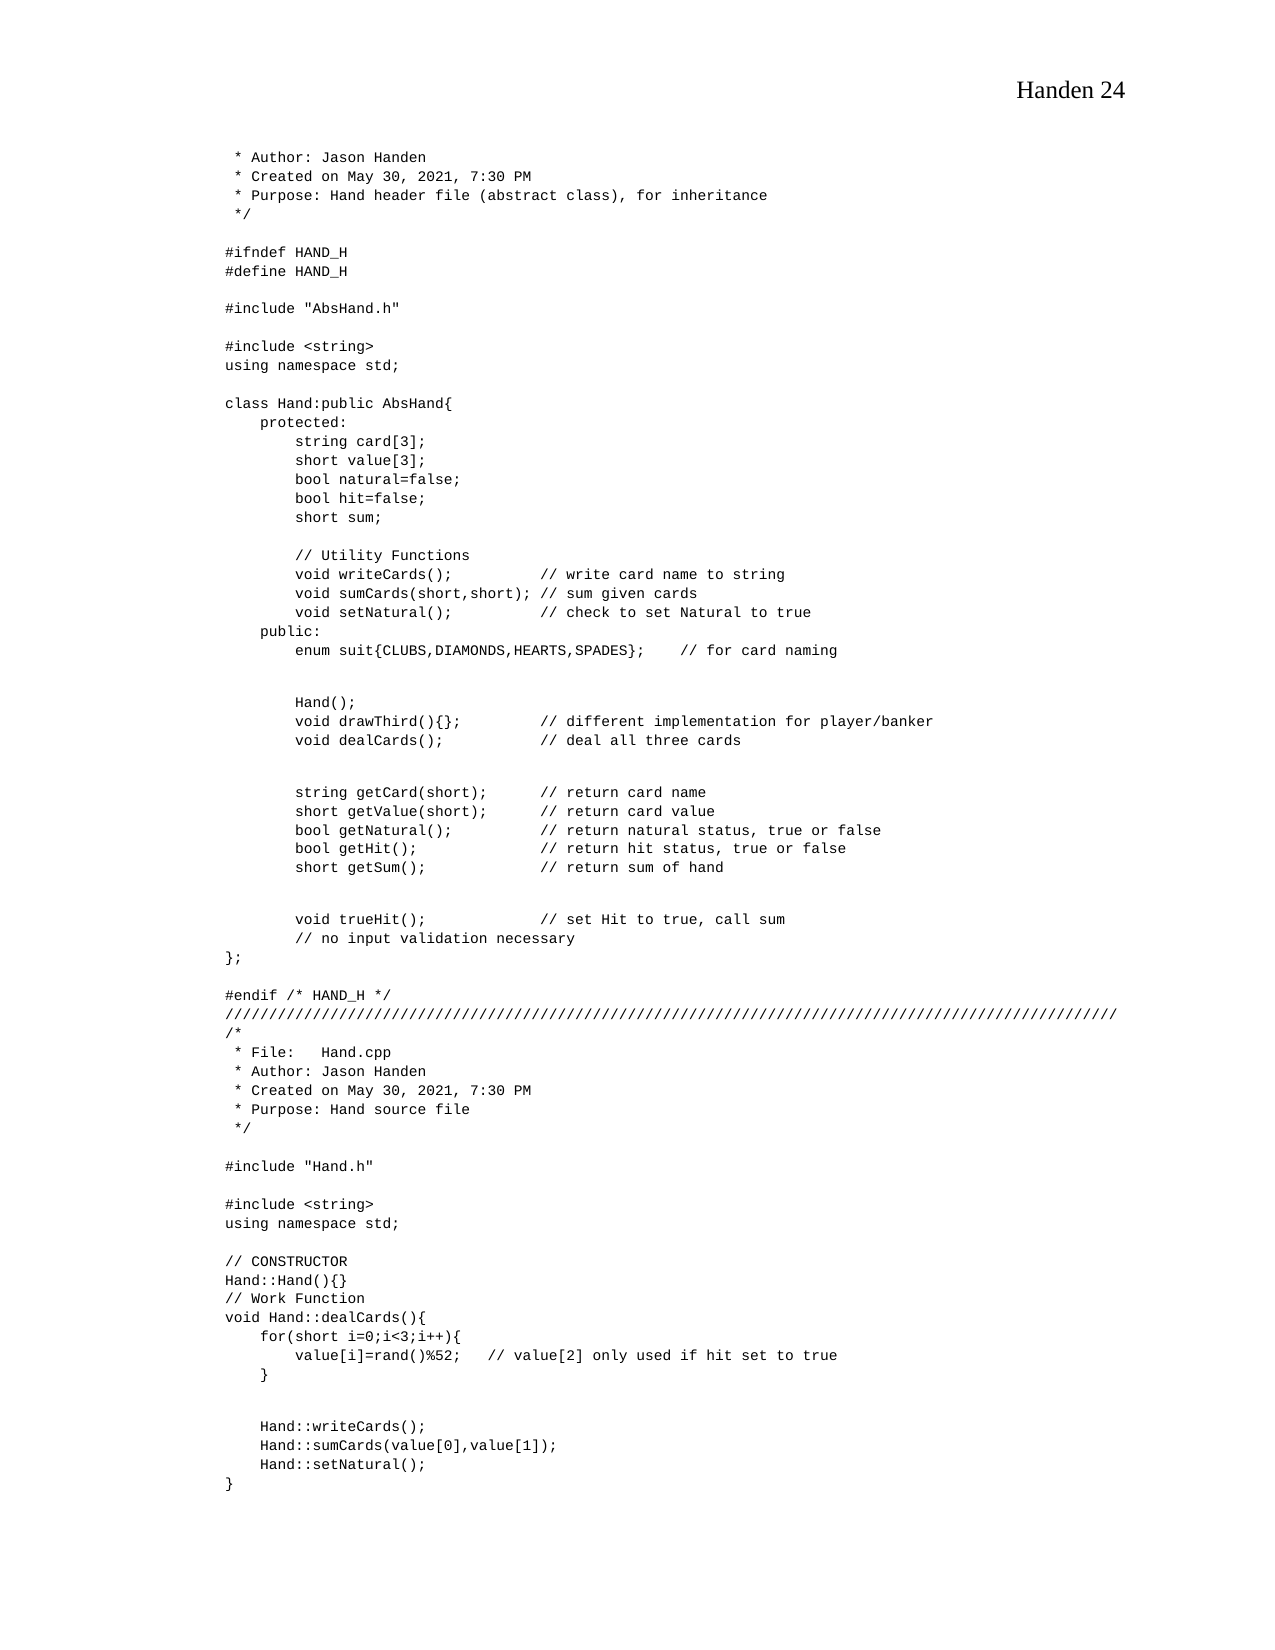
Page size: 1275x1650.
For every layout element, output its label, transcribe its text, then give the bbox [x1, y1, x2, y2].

text void drawThird(){}; // different implementation for player/banker [225, 714, 1125, 730]
text * Author: Jason Handen [225, 150, 1125, 167]
text #define HAND_H [225, 264, 1125, 280]
text void trueHit(); // set Hit to true, call sum [225, 913, 1125, 929]
text * Created on May 30, 2021, 7:30 PM [225, 169, 1125, 186]
text ////////////////////////////////////////////////////////////////////////////////////////////////////// [225, 1007, 1125, 1024]
text Hand::Hand(){} [225, 1273, 1125, 1289]
text void dealCards(); // deal all three cards [225, 733, 1125, 749]
text Hand::sumCards(value[0],value[1]); [225, 1438, 1125, 1455]
text #include <string> [225, 1197, 1125, 1213]
text public: [225, 624, 1125, 641]
text Hand(); [225, 695, 1125, 711]
text * File: Hand.cpp [225, 1045, 1125, 1062]
text Hand::setNatural(); [225, 1457, 1125, 1474]
text Hand::writeCards(); [225, 1419, 1125, 1436]
text bool getHit(); // return hit status, true or false [225, 842, 1125, 858]
text // CONSTRUCTOR [225, 1254, 1125, 1270]
text /* [225, 1026, 1125, 1043]
text #include <string> [225, 339, 1125, 356]
text void setNatural(); // check to set Natural to true [225, 605, 1125, 622]
text class Hand:public AbsHand{ [225, 396, 1125, 413]
text protected: [225, 415, 1125, 432]
text void sumCards(short,short); // sum given cards [225, 586, 1125, 603]
text bool hit=false; [225, 491, 1125, 508]
text short getValue(short); // return card value [225, 804, 1125, 820]
text * Purpose: Hand header file (abstract class), for inheritance [225, 188, 1125, 204]
text } [225, 1476, 1125, 1493]
text // no input validation necessary [225, 932, 1125, 948]
text #ifndef HAND_H [225, 245, 1125, 261]
text * Created on May 30, 2021, 7:30 PM [225, 1083, 1125, 1100]
text value[i]=rand()%52; // value[2] only used if hit set to true [225, 1349, 1125, 1365]
text bool natural=false; [225, 472, 1125, 489]
text string getCard(short); // return card name [225, 785, 1125, 801]
text string card[3]; [225, 434, 1125, 451]
text */ [225, 1121, 1125, 1138]
text #include "AbsHand.h" [225, 302, 1125, 318]
text short sum; [225, 510, 1125, 527]
text * Author: Jason Handen [225, 1064, 1125, 1081]
text * Purpose: Hand source file [225, 1102, 1125, 1119]
text short value[3]; [225, 453, 1125, 470]
text #include "Hand.h" [225, 1159, 1125, 1176]
text for(short i=0;i<3;i++){ [225, 1330, 1125, 1346]
text // Work Function [225, 1292, 1125, 1308]
text short getSum(); // return sum of hand [225, 861, 1125, 877]
text #endif /* HAND_H */ [225, 988, 1125, 1005]
text bool getNatural(); // return natural status, true or false [225, 823, 1125, 839]
text */ [225, 207, 1125, 223]
text // Utility Functions [225, 548, 1125, 565]
text } [225, 1368, 1125, 1384]
text void writeCards(); // write card name to string [225, 567, 1125, 584]
text }; [225, 951, 1125, 967]
text enum suit{CLUBS,DIAMONDS,HEARTS,SPADES}; // for card naming [225, 643, 1125, 659]
text using namespace std; [225, 1216, 1125, 1232]
text void Hand::dealCards(){ [225, 1311, 1125, 1327]
text using namespace std; [225, 358, 1125, 375]
